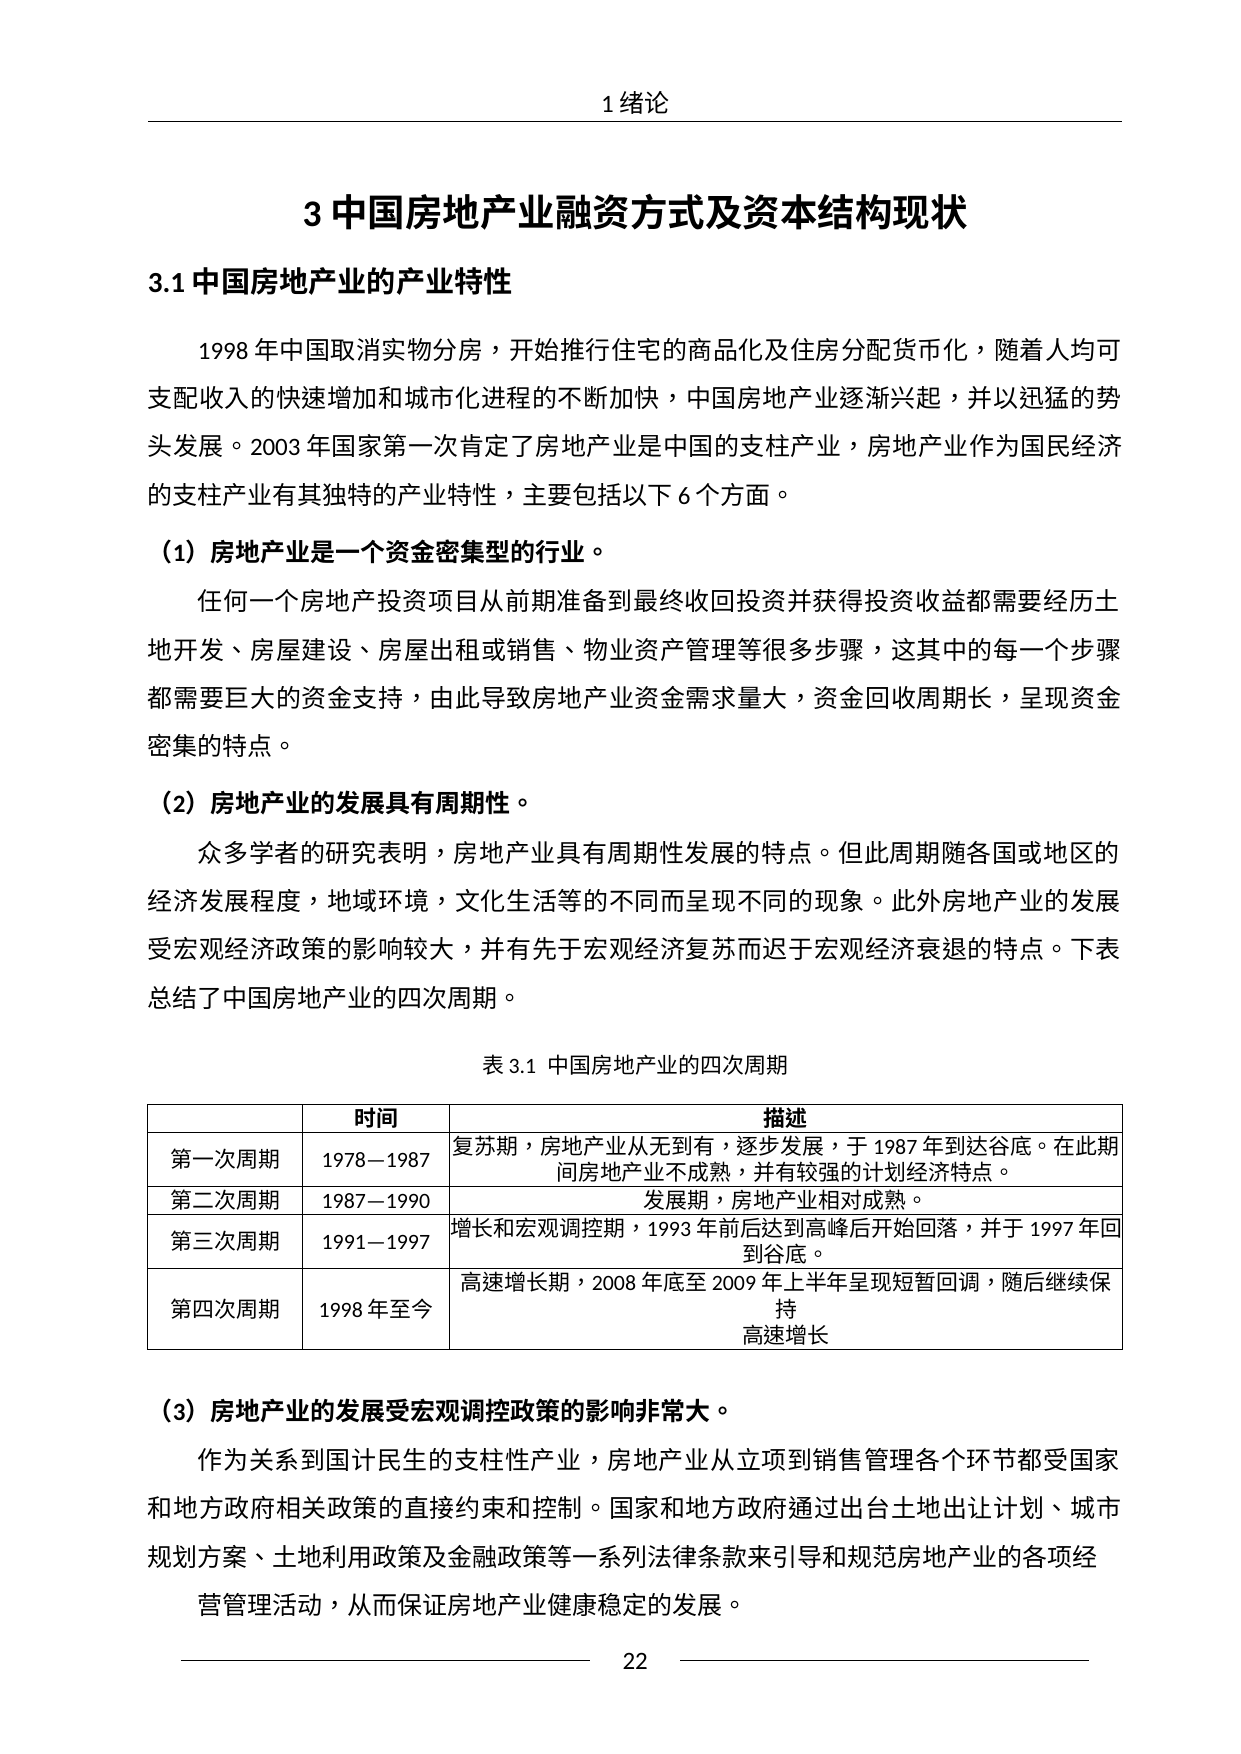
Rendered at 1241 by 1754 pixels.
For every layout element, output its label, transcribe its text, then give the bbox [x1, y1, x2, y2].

subtitle （1）房地产业是一个资金密集型的行业。 [148, 534, 1122, 569]
subtitle 3 中国房地产业融资方式及资本结构现状 [148, 185, 1122, 237]
table_cell 发展期，房地产业相对成熟。 [450, 1187, 1122, 1214]
table_cell 高速增长期，2008 年底至 2009 年上半年呈现短暂回调，随后继续保持 高速增长 [450, 1269, 1122, 1349]
text 表3.1 中国房地产业的四次周期 [148, 1046, 1122, 1079]
text 作为关系到国计民生的支柱性产业，房地产业从立项到销售管理各个环节都受国家和地方政府相关政策的直接约束和控制。国家和地方政府通过出台土地出让计划、城市规划方案、土地利用政策及金融政策等一系列法律条款来引导和规范房地产业的各项经 [148, 1427, 1122, 1572]
table_cell 1991—1997 [303, 1215, 449, 1268]
subtitle （2）房地产业的发展具有周期性。 [148, 786, 1122, 820]
table_cell 1987—1990 [303, 1187, 449, 1214]
text 1998年中国取消实物分房，开始推行住宅的商品化及住房分配货币化，随着人均可支配收入的快速增加和城市化进程的不断加快，中国房地产业逐渐兴起，并以迅猛的势头发展。2003年国家第一次肯定了房地产业是中国的支柱产业，房地产业作为国民经济的支柱产业有其独特的产业特性，主要包括以下6个方面。 [148, 317, 1122, 510]
text 营管理活动，从而保证房地产业健康稳定的发展。 [148, 1572, 1122, 1621]
table_cell 第三次周期 [148, 1215, 302, 1268]
table_cell 第四次周期 [148, 1269, 302, 1349]
table_cell 第二次周期 [148, 1187, 302, 1214]
table_cell 1998 年至今 [303, 1269, 449, 1349]
subtitle 3.1 中国房地产业的产业特性 [148, 261, 1122, 301]
table_cell 第一次周期 [148, 1133, 302, 1186]
table_header [148, 1105, 302, 1132]
text 众多学者的研究表明，房地产业具有周期性发展的特点。但此周期随各国或地区的经济发展程度，地域环境，文化生活等的不同而呈现不同的现象。此外房地产业的发展受宏观经济政策的影响较大，并有先于宏观经济复苏而迟于宏观经济衰退的特点。下表总结了中国房地产业的四次周期。 [148, 820, 1122, 1013]
subtitle （3）房地产业的发展受宏观调控政策的影响非常大。 [148, 1393, 1122, 1427]
table_cell 1978—1987 [303, 1133, 449, 1186]
table_header 时间 [303, 1105, 449, 1132]
table_cell 复苏期，房地产业从无到有，逐步发展，于 1987 年到达谷底。在此期间房地产业不成熟，并有较强的计划经济特点。 [450, 1133, 1122, 1186]
table_cell 增长和宏观调控期，1993 年前后达到高峰后开始回落，并于 1997年回到谷底。 [450, 1215, 1122, 1268]
table_header 描述 [450, 1105, 1122, 1132]
text 任何一个房地产投资项目从前期准备到最终收回投资并获得投资收益都需要经历土地开发、房屋建设、房屋出租或销售、物业资产管理等很多步骤，这其中的每一个步骤都需要巨大的资金支持，由此导致房地产业资金需求量大，资金回收周期长，呈现资金密集的特点。 [148, 569, 1122, 762]
